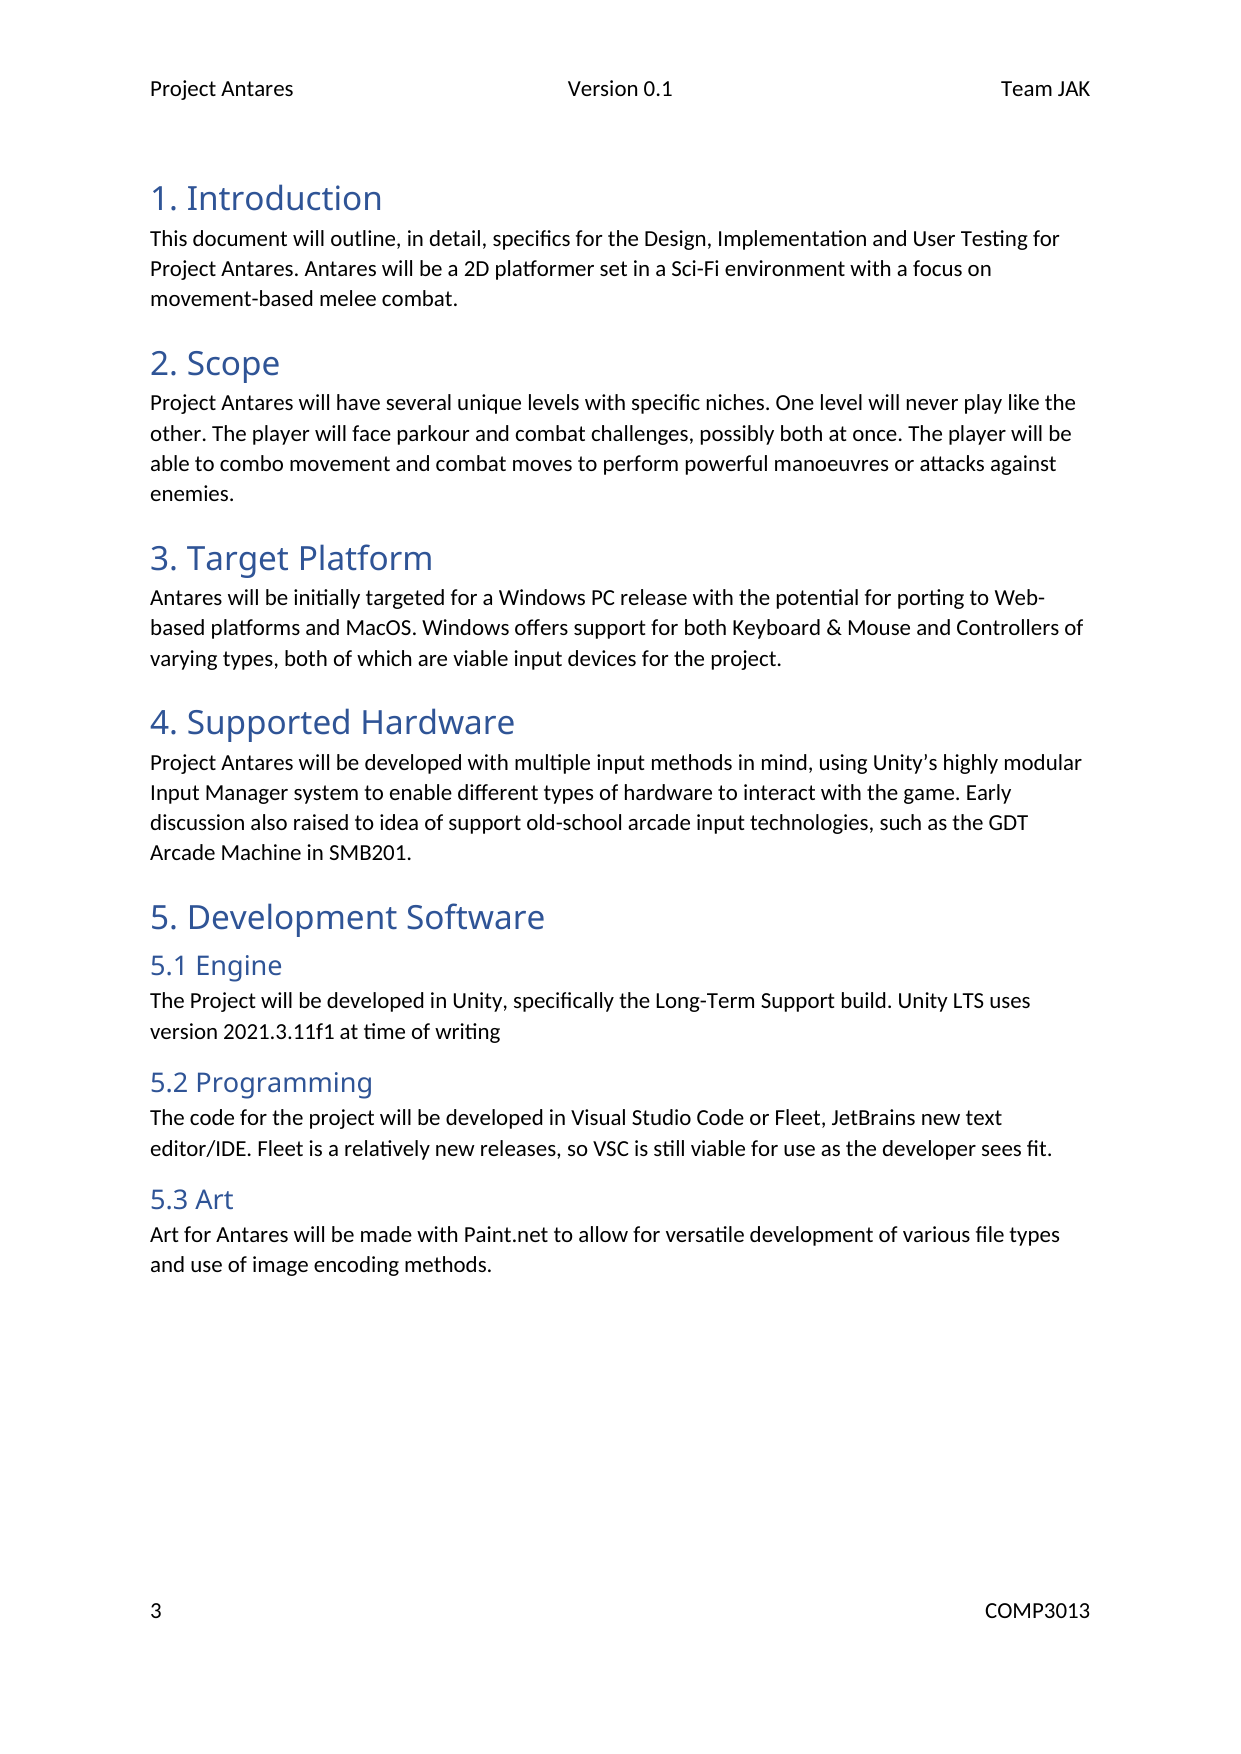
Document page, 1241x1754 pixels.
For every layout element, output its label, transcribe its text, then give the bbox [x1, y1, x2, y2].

text Art for Antares will be made with Paint.net to allow for versatile development of various file types and use of image encoding methods. [150, 1220, 1090, 1279]
subtitle 1. Introduction [150, 175, 1090, 220]
subtitle 2. Scope [150, 339, 1090, 385]
subtitle 5.3 Art [150, 1181, 1090, 1217]
text This document will outline, in detail, specifics for the Design, Implementation and User Testing for Project Antares. Antares will be a 2D platformer set in a Sci-Fi environment with a focus on movement-based melee combat. [150, 224, 1090, 312]
text Project Antares will have several unique levels with specific niches. One level will never play like the other. The player will face parkour and combat challenges, possibly both at once. The player will be able to combo movement and combat moves to perform powerful manoeuvres or attacks against enemies. [150, 388, 1090, 507]
text The Project will be developed in Unity, specifically the Long-Term Support build. Unity LTS uses version 2021.3.11f1 at time of writing [150, 987, 1090, 1045]
subtitle 5. Development Software [150, 894, 1090, 939]
subtitle 3. Target Platform [150, 534, 1090, 580]
text Antares will be initially targeted for a Windows PC release with the potential for porting to Web-based platforms and MacOS. Windows offers support for both Keyboard & Mouse and Controllers of varying types, both of which are viable input devices for the project. [150, 583, 1090, 672]
subtitle 5.1 Engine [150, 947, 1090, 984]
text The code for the project will be developed in Visual Studio Code or Fleet, JetBrains new text editor/IDE. Fleet is a relatively new releases, so VSC is still viable for use as the developer sees fit. [150, 1103, 1090, 1162]
subtitle 5.2 Programming [150, 1064, 1090, 1101]
text Project Antares will be developed with multiple input methods in mind, using Unity’s highly modular Input Manager system to enable different types of hardware to interact with the game. Early discussion also raised to idea of support old-school arcade input technologies, such as the GDT Arcade Machine in SMB201. [150, 748, 1090, 867]
subtitle 4. Supported Hardware [150, 699, 1090, 744]
